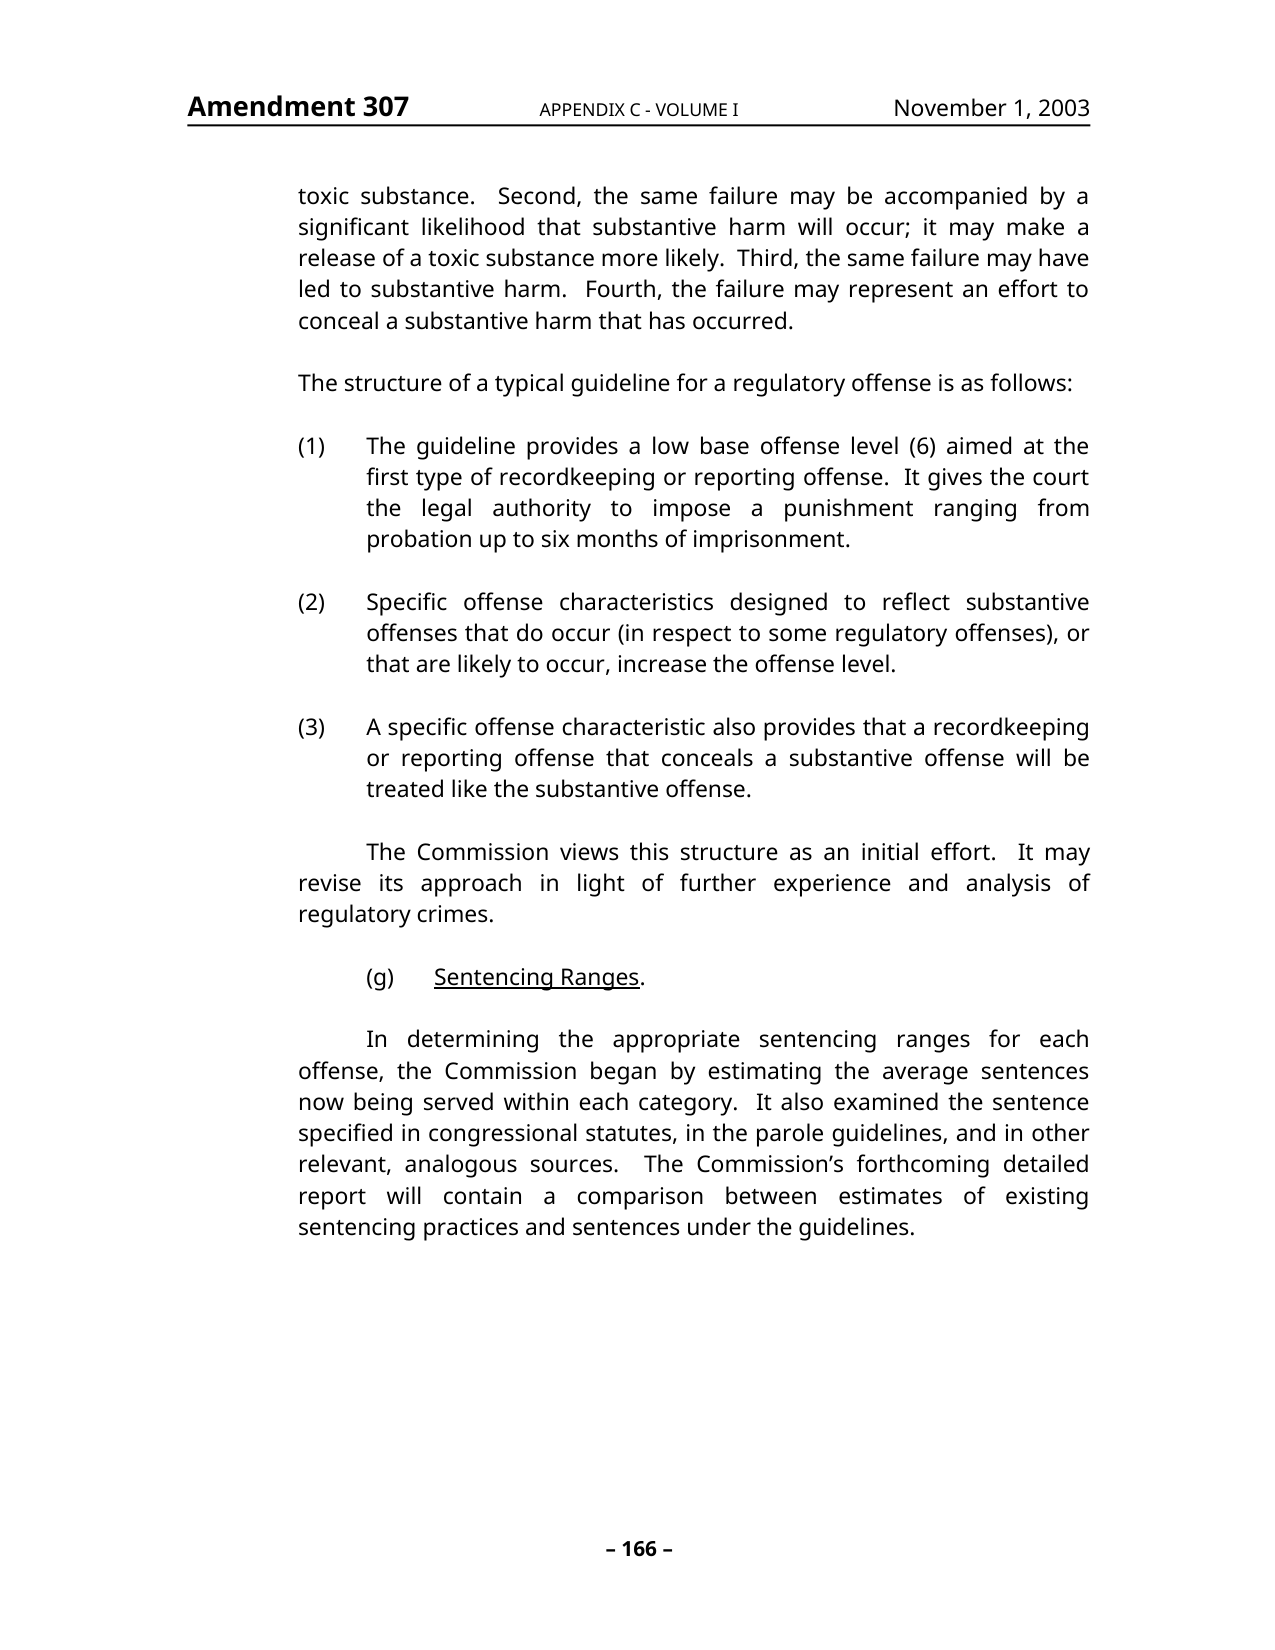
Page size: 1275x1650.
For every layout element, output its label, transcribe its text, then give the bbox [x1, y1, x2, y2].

text The structure of a typical guideline for a regulatory offense is as follows: [240, 367, 1091, 398]
text (3) A specific offense characteristic also provides that a recordkeeping or reporting offense that conceals a substantive offense will be treated like the substantive offense. [298, 711, 1091, 805]
text The Commission views this structure as an initial effort. It may revise its approach in light of further experience and analysis of regulatory crimes. [298, 836, 1091, 930]
text (2) Specific offense characteristics designed to reflect substantive offenses that do occur (in respect to some regulatory offenses), or that are likely to occur, increase the offense level. [298, 586, 1091, 680]
text (g) Sentencing Ranges. [366, 961, 1091, 992]
text (1) The guideline provides a low base offense level (6) aimed at the first type of recordkeeping or reporting offense. It gives the court the legal authority to impose a punishment ranging from probation up to six months of imprisonment. [298, 430, 1091, 555]
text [298, 180, 1091, 336]
text In determining the appropriate sentencing ranges for each offense, the Commission began by estimating the average sentences now being served within each category. It also examined the sentence specified in congressional statutes, in the parole guidelines, and in other relevant, analogous sources. The Commission’s forthcoming detailed report will contain a comparison between estimates of existing sentencing practices and sentences under the guidelines. [298, 1023, 1091, 1242]
